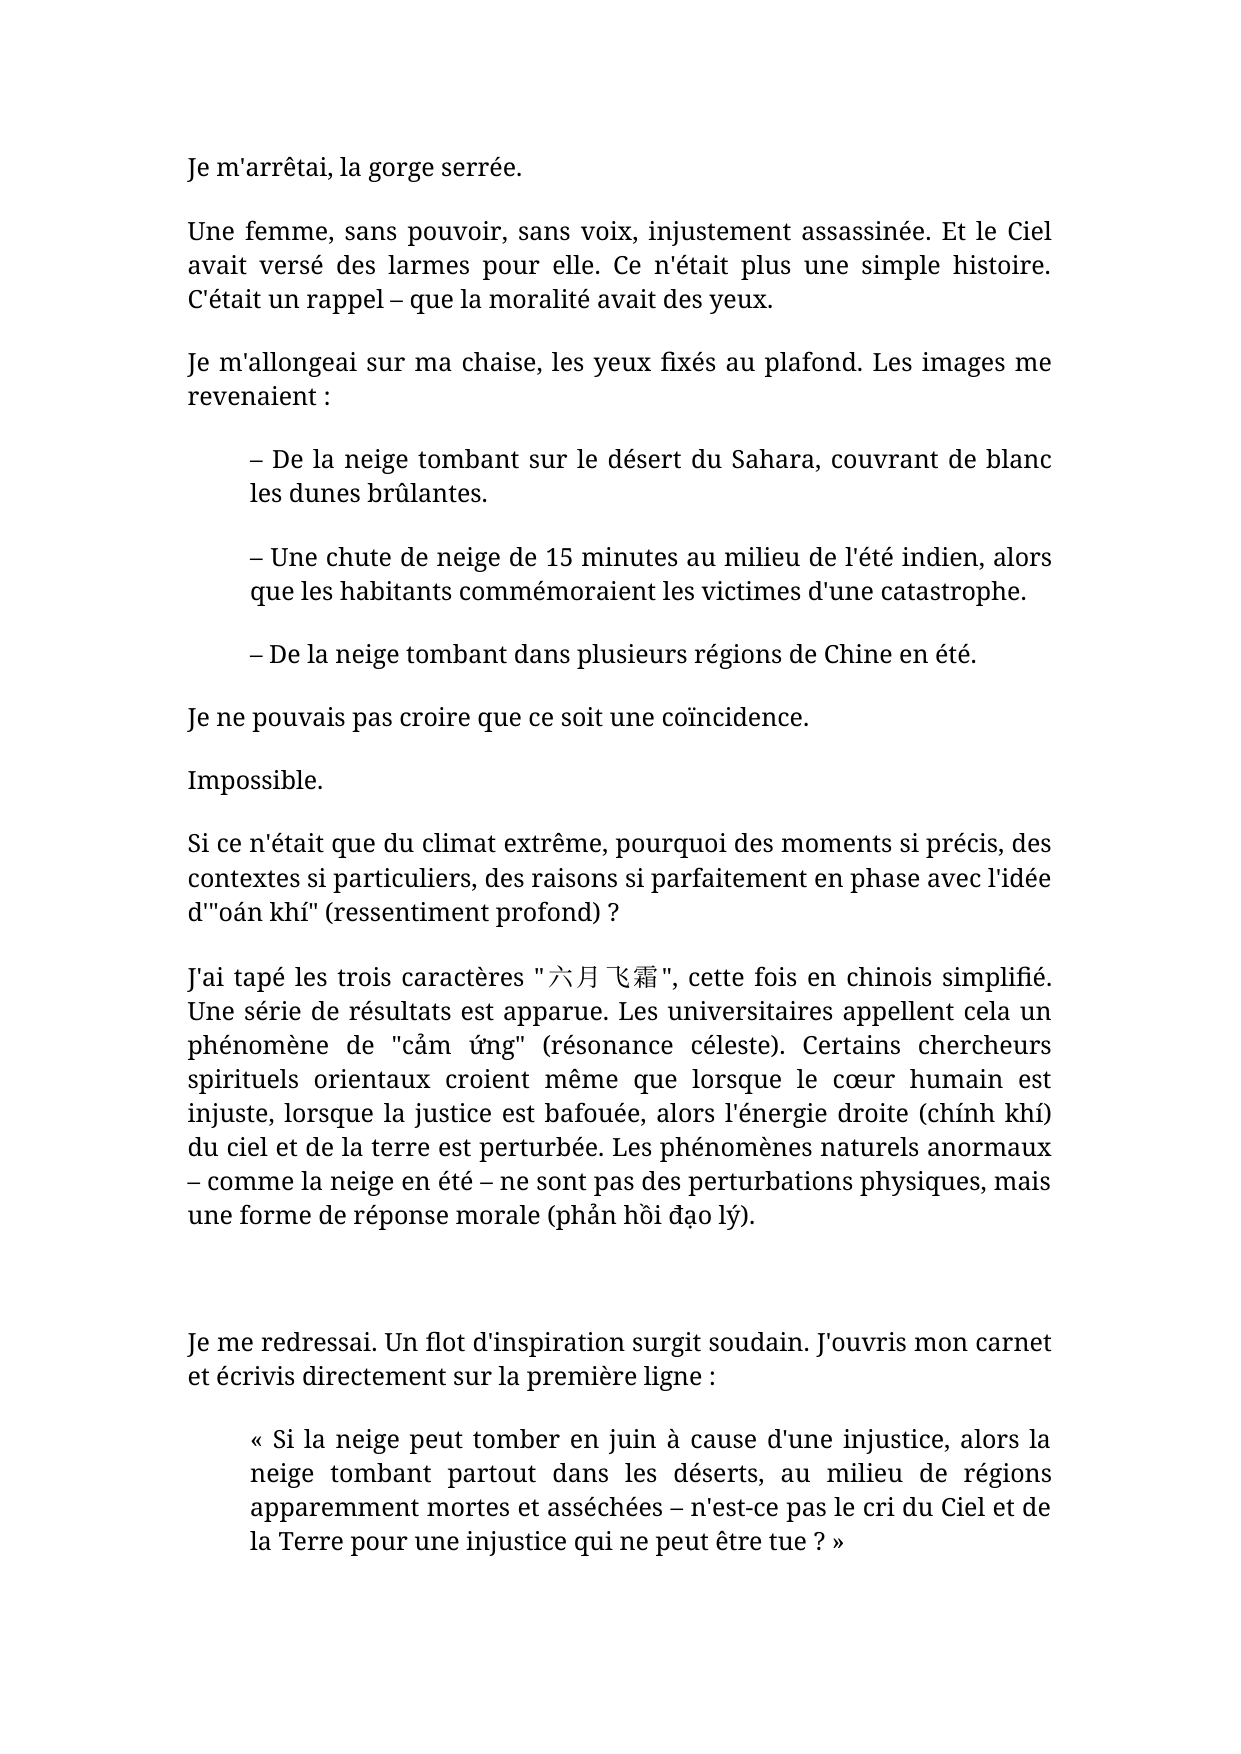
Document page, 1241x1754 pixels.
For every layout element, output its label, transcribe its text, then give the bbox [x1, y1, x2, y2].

text Je m'allongeai sur ma chaise, les yeux fixés au plafond. Les images me revenaient : [187, 344, 1053, 413]
text – De la neige tombant sur le désert du Sahara, couvrant de blanc les dunes brûlantes. [250, 442, 1053, 510]
text – Une chute de neige de 15 minutes au milieu de l'été indien, alors que les habitants commémoraient les victimes d'une catastrophe. [250, 539, 1053, 607]
text Une femme, sans pouvoir, sans voix, injustement assassinée. Et le Ciel avait versé des larmes pour elle. Ce n'était plus une simple histoire. C'était un rappel – que la moralité avait des yeux. [187, 213, 1053, 315]
text Je ne pouvais pas croire que ce soit une coïncidence. [187, 700, 1053, 734]
text Je m'arrêtai, la gorge serrée. [187, 150, 1053, 184]
text J'ai tapé les trois caractères "六月飞霜", cette fois en chinois simplifié. Une série de résultats est apparue. Les universitaires appellent cela un phénomène de "cảm ứng" (résonance céleste). Certains chercheurs spirituels orientaux croient même que lorsque le cœur humain est injuste, lorsque la justice est bafouée, alors l'énergie droite (chính khí) du ciel et de la terre est perturbée. Les phénomènes naturels anormaux – comme la neige en été – ne sont pas des perturbations physiques, mais une forme de réponse morale (phản hồi đạo lý). [187, 957, 1053, 1232]
text Impossible. [187, 763, 1053, 797]
text Je me redressai. Un flot d'inspiration surgit soudain. J'ouvris mon carnet et écrivis directement sur la première ligne : [187, 1324, 1053, 1392]
text « Si la neige peut tomber en juin à cause d'une injustice, alors la neige tombant partout dans les déserts, au milieu de régions apparemment mortes et asséchées – n'est-ce pas le cri du Ciel et de la Terre pour une injustice qui ne peut être tue ? » [250, 1422, 1053, 1558]
text – De la neige tombant dans plusieurs régions de Chine en été. [250, 636, 1053, 671]
text Si ce n'était que du climat extrême, pourquoi des moments si précis, des contextes si particuliers, des raisons si parfaitement en phase avec l'idée d'"oán khí" (ressentiment profond) ? [187, 826, 1053, 928]
